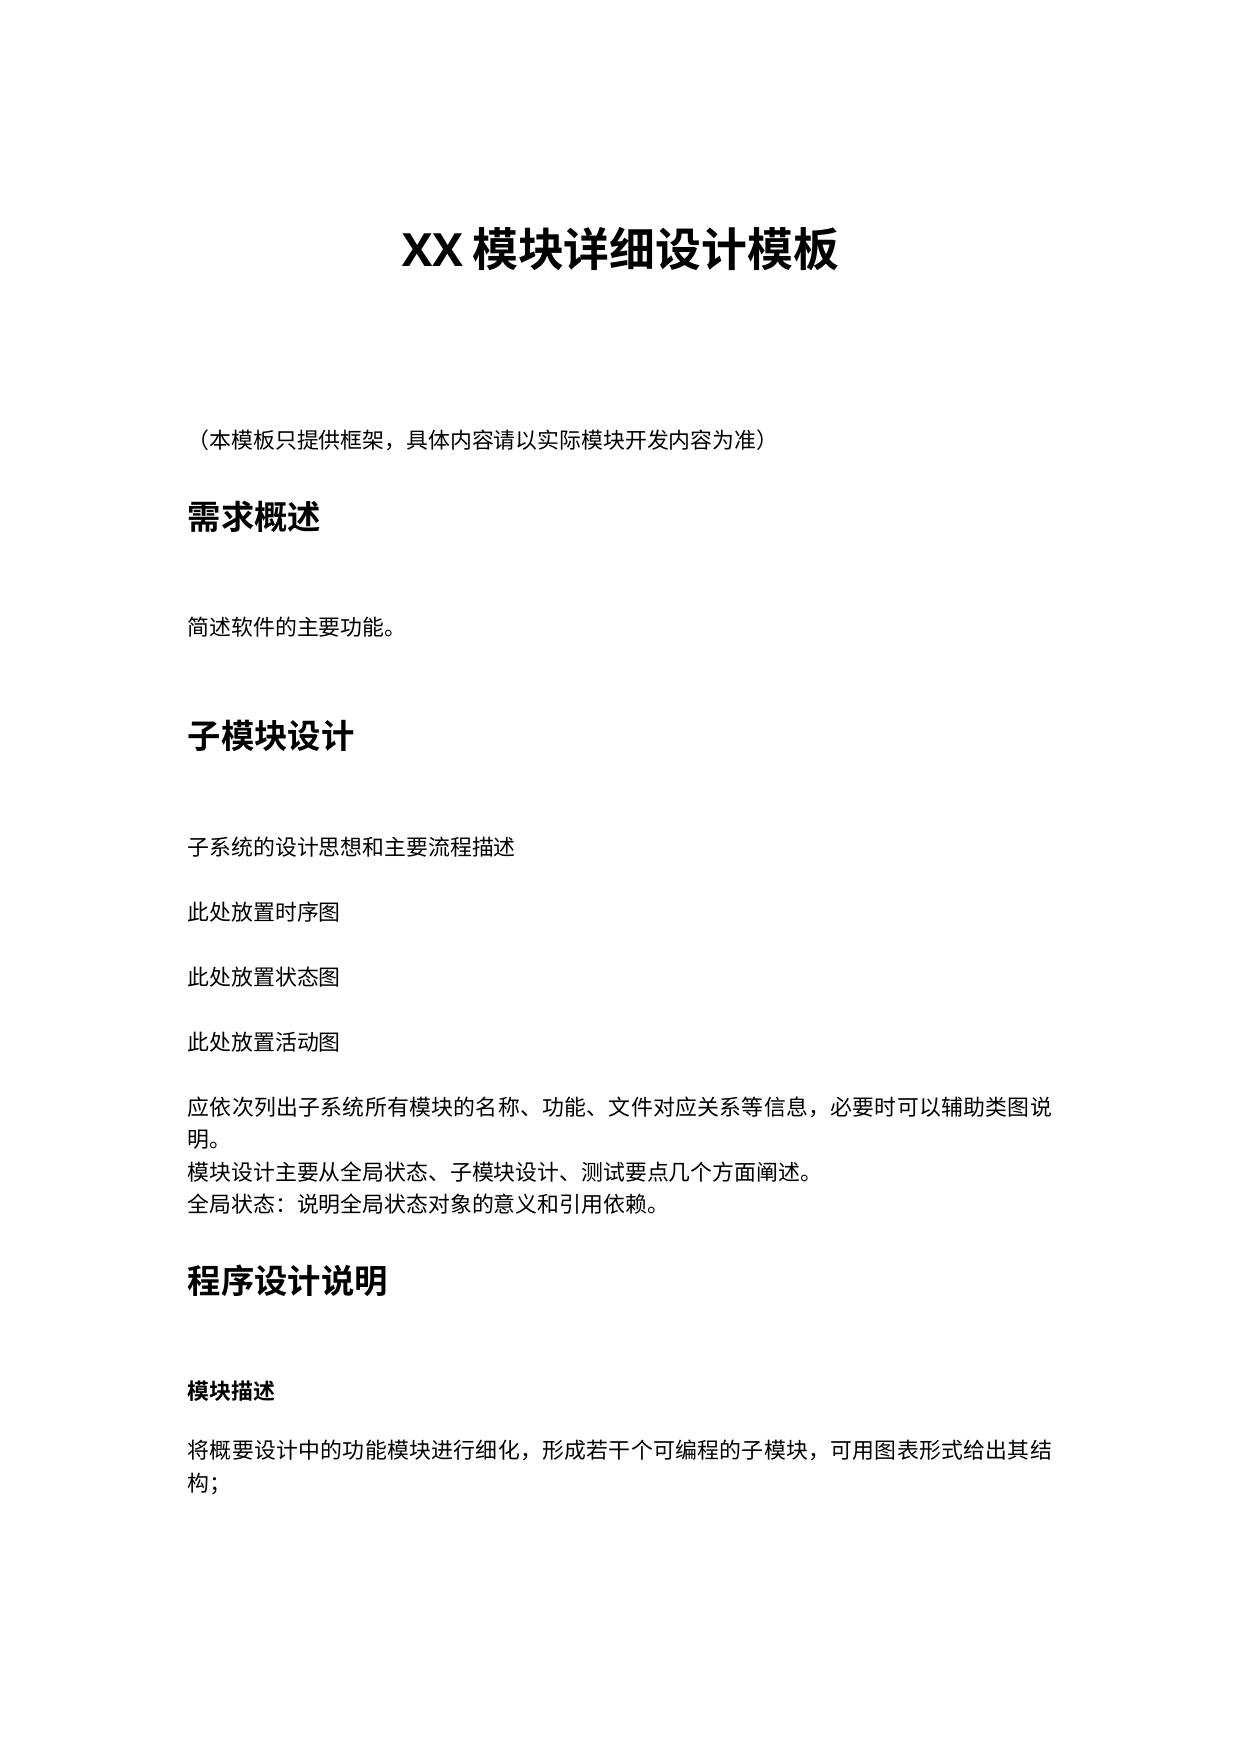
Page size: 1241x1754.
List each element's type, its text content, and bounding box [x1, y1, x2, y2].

text 简述软件的主要功能。 [187, 610, 1053, 642]
text 将概要设计中的功能模块进行细化，形成若干个可编程的子模块，可用图表形式给出其结构； [187, 1433, 1053, 1498]
subtitle XX模块详细设计模板 [187, 197, 1053, 295]
text 模块设计主要从全局状态、子模块设计、测试要点几个方面阐述。 [187, 1154, 1053, 1187]
text 此处放置状态图 [187, 959, 1053, 992]
subtitle 子模块设计 [187, 702, 1053, 767]
text 应依次列出子系统所有模块的名称、功能、文件对应关系等信息，必要时可以辅助类图说明。 [187, 1089, 1053, 1154]
subtitle 需求概述 [187, 483, 1053, 548]
subtitle 模块描述 [187, 1373, 1053, 1406]
text 子系统的设计思想和主要流程描述 [187, 829, 1053, 862]
text 全局状态：说明全局状态对象的意义和引用依赖。 [187, 1187, 1053, 1219]
text （本模板只提供框架，具体内容请以实际模块开发内容为准） [187, 423, 1053, 456]
text 此处放置活动图 [187, 1024, 1053, 1057]
subtitle 程序设计说明 [187, 1246, 1053, 1311]
text 此处放置时序图 [187, 894, 1053, 927]
